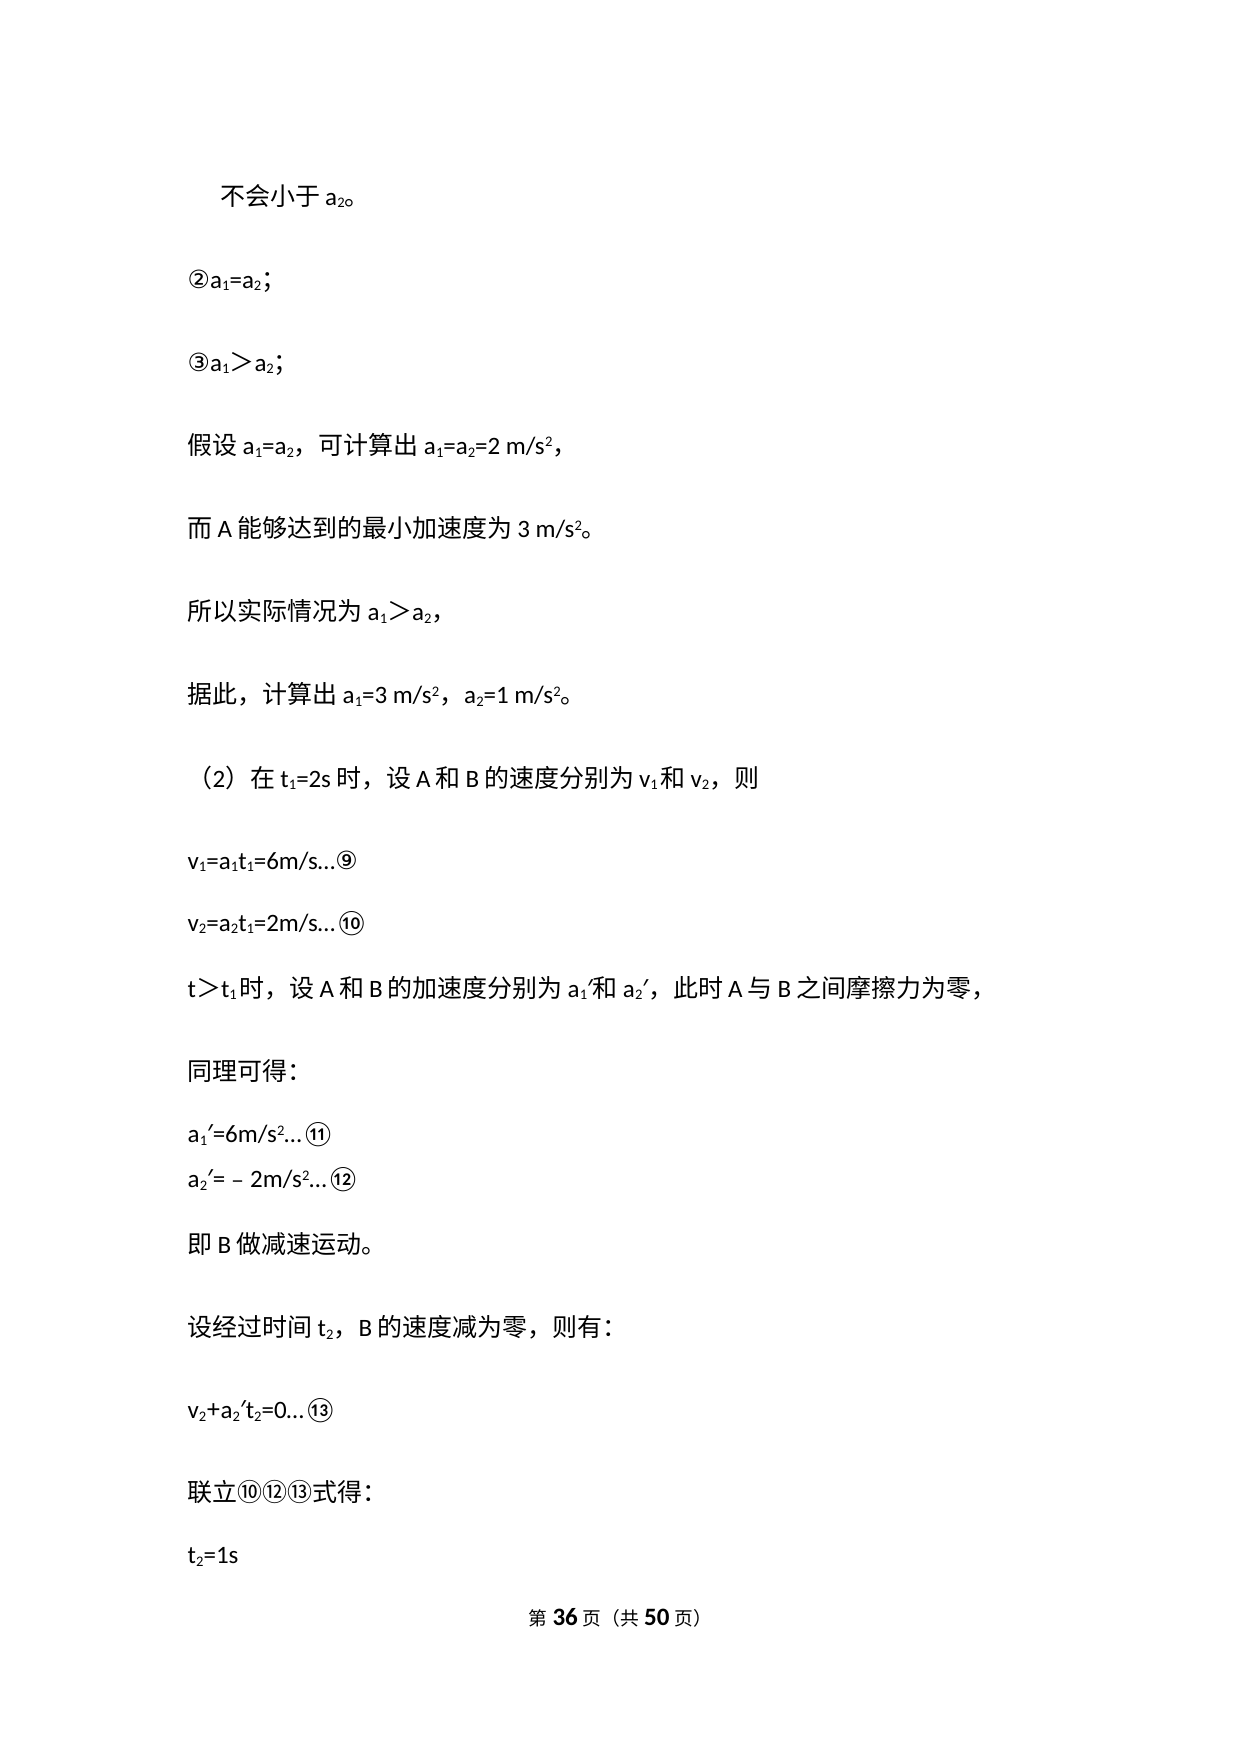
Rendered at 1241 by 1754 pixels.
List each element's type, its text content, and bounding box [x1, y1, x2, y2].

text 同理可得： [187, 1037, 1053, 1102]
text ②a1=a2； [187, 245, 1053, 310]
text t2=1s [187, 1541, 1053, 1574]
text v2+a2′t2=0…⑬ [187, 1376, 1053, 1441]
text a1′=6m/s2…⑪ [187, 1120, 1053, 1153]
text v1=a1t1=6m/s…⑨ [187, 827, 1053, 892]
text （2）在t1=2s时，设A和B的速度分别为v1和v2，则 [187, 744, 1053, 809]
text a2′=﹣2m/s2…⑫ [187, 1165, 1053, 1198]
text ③a1＞a2； [187, 328, 1053, 393]
text 而A能够达到的最小加速度为3 m/s2。 [187, 494, 1053, 559]
text 如果a1＞a2，那么B对A就会产生沿斜面向下的滑动摩擦力，A的加速度将大于gsin37°，B的加速度也将大于gsin37°，这与上面的分析结果矛盾，因此a1绝不会小于a2。 [187, 162, 1053, 227]
text 即B做减速运动。 [187, 1210, 1053, 1275]
text 所以实际情况为a1＞a2， [187, 577, 1053, 642]
text 据此，计算出a1=3 m/s2，a2=1 m/s2。 [187, 661, 1053, 726]
text 联立⑩⑫⑬式得： [187, 1458, 1053, 1523]
text 假设a1=a2，可计算出a1=a2=2 m/s2， [187, 411, 1053, 476]
text 设经过时间t2，B的速度减为零，则有： [187, 1293, 1053, 1358]
text v2=a2t1=2m/s…⑩ [187, 909, 1053, 941]
text t＞t1时，设A和B的加速度分别为a1′和a2′，此时A与B之间摩擦力为零， [187, 954, 1053, 1019]
